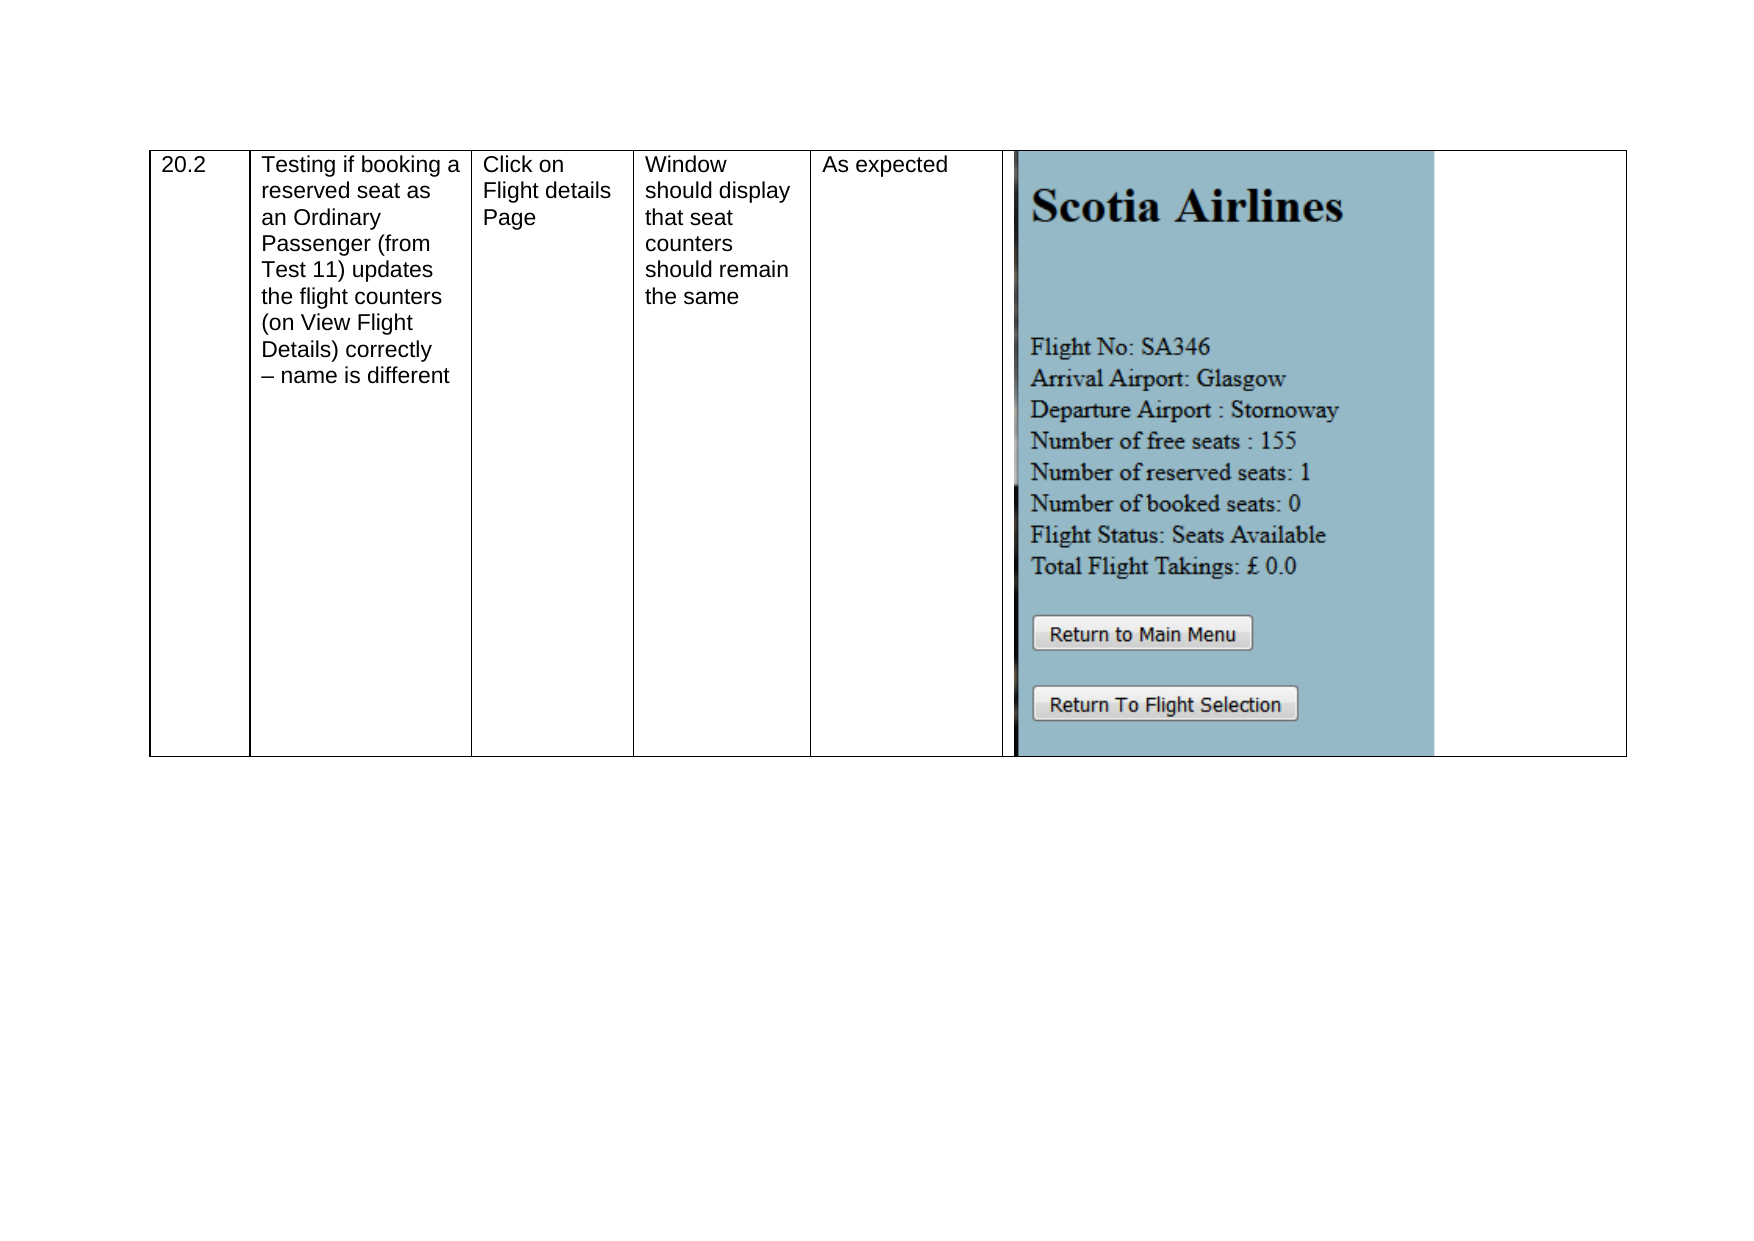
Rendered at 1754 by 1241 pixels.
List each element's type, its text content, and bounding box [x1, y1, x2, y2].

table_cell Window should display that seat counters should remain the same [634, 151, 810, 756]
picture [1014, 151, 1435, 756]
table_cell Click on Flight details Page [472, 151, 633, 756]
table_cell Testing if booking a reserved seat as an Ordinary Passenger (from Test 11) updates the flight counters (on View Flight Details) correctly – name is different [251, 151, 471, 756]
table_cell [1435, 151, 1626, 756]
table_cell As expected [811, 151, 1002, 756]
table_cell [1003, 151, 1014, 756]
table_cell 20.2 [151, 151, 249, 756]
